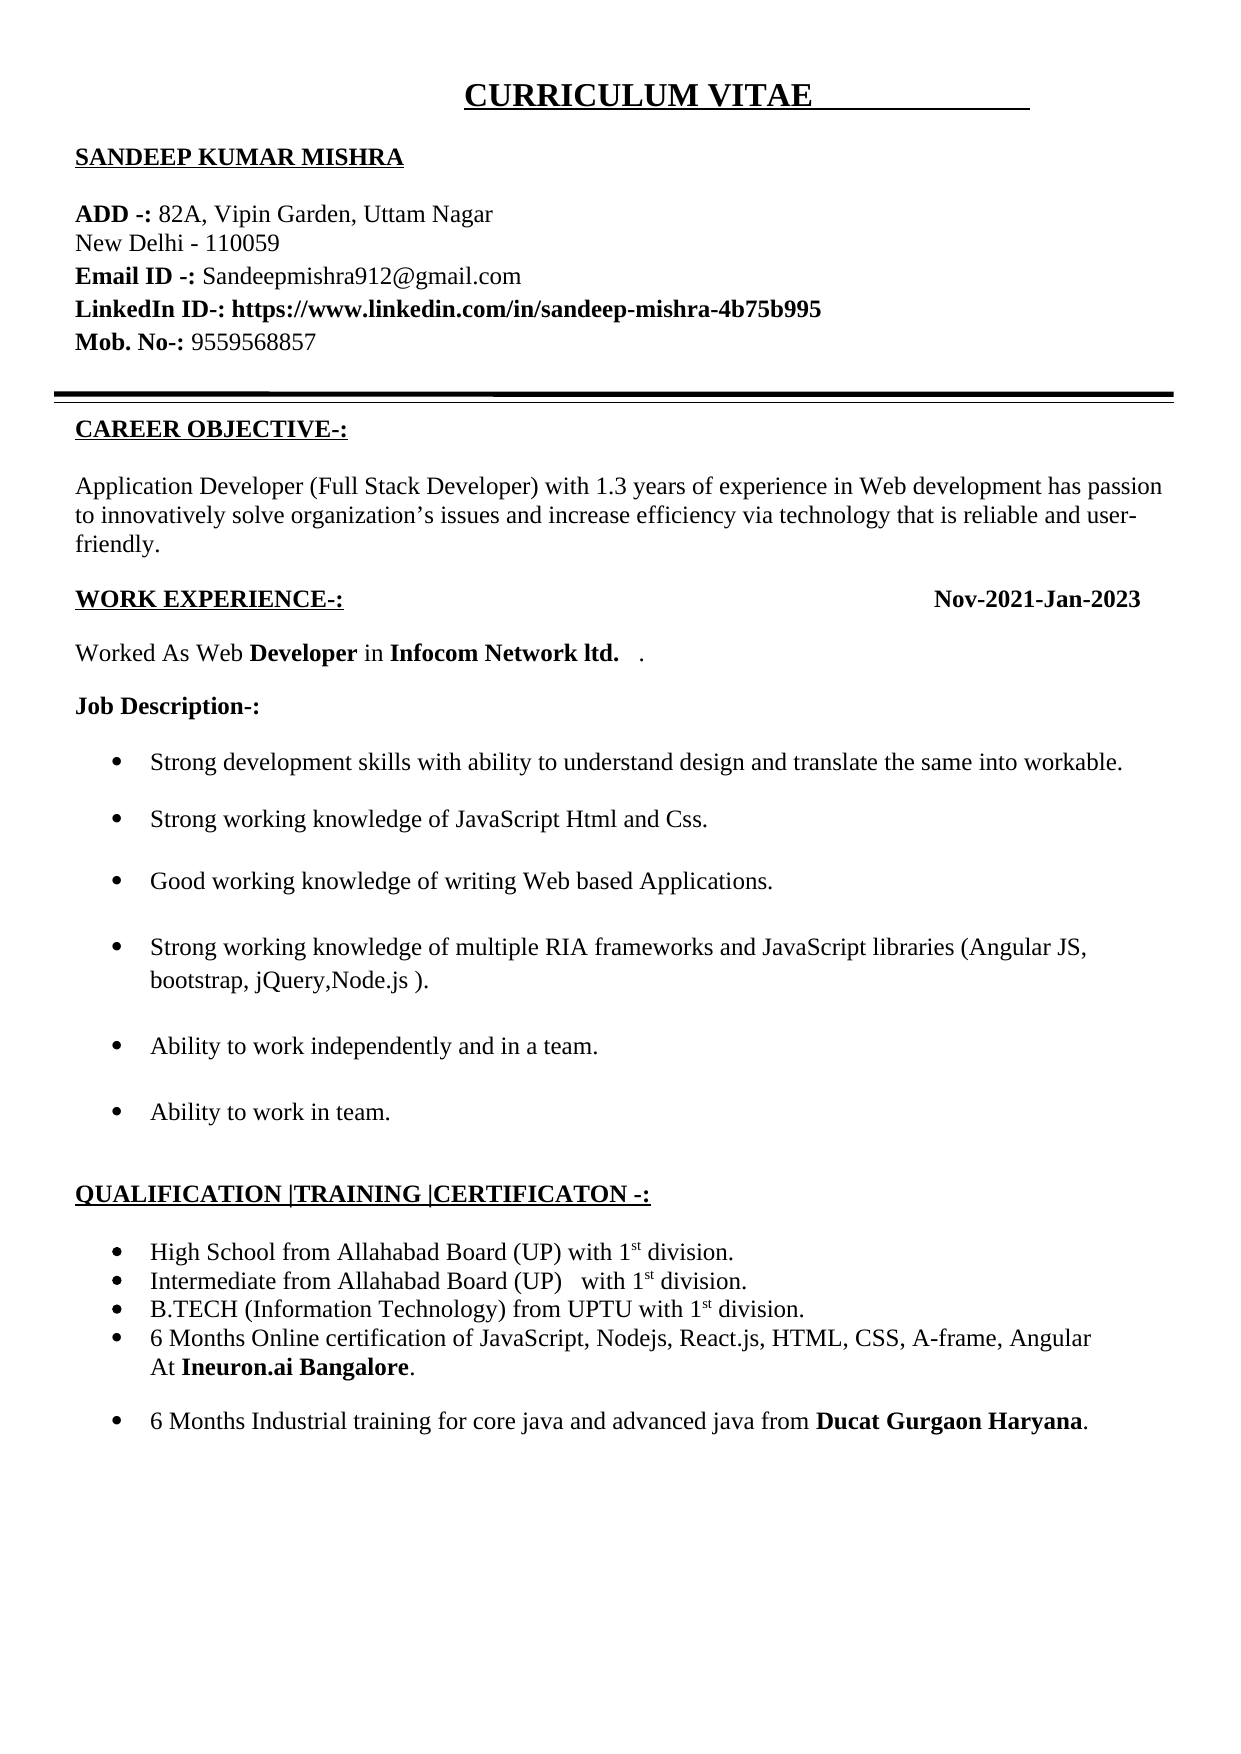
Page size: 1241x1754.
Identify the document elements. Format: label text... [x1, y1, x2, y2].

text SANDEEP KUMAR MISHRA [75, 142, 1165, 171]
list High School from Allahabad Board (UP) with 1st division. [112, 1237, 1165, 1266]
list Ability to work independently and in a team. [112, 1031, 1165, 1060]
list Ability to work in team. [112, 1097, 1165, 1126]
list B.TECH (Information Technology) from UPTU with 1st division. [112, 1294, 1165, 1323]
list 6 Months Industrial training for core java and advanced java from Ducat Gurgaon Haryana. [112, 1406, 1165, 1435]
text Email ID -: Sandeepmishra912@gmail.com [75, 261, 1165, 290]
text Job Description-: [75, 691, 1165, 720]
list Strong development skills with ability to understand design and translate the same into workable. [112, 747, 1165, 775]
text QUALIFICATION |TRAINING |CERTIFICATON -: [75, 1179, 1165, 1208]
text Application Developer (Full Stack Developer) with 1.3 years of experience in Web development has passion to innovatively solve organization’s issues and increase efficiency via technology that is reliable and user-friendly. [75, 471, 1165, 557]
text LinkedIn ID-: https://www.linkedin.com/in/sandeep-mishra-4b75b995 [75, 294, 1165, 323]
text CAREER OBJECTIVE-: [75, 414, 1165, 442]
text New Delhi - 110059 [75, 228, 1165, 257]
text Worked As Web Developer in Infocom Network ltd. . [75, 638, 1165, 666]
list Strong working knowledge of JavaScript Html and Css. [112, 804, 1165, 833]
text WORK EXPERIENCE-: Nov-2021-Jan-2023 [75, 584, 1165, 612]
list Good working knowledge of writing Web based Applications. [112, 866, 1165, 894]
list Intermediate from Allahabad Board (UP) with 1st division. [112, 1266, 1165, 1294]
list 6 Months Online certification of JavaScript, Nodejs, React.js, HTML, CSS, A-frame, Angular [112, 1323, 1165, 1352]
text Mob. No-: 9559568857 [75, 327, 1165, 356]
text ADD -: 82A, Vipin Garden, Uttam Nagar [75, 199, 1165, 228]
text At Ineuron.ai Bangalore. [75, 1352, 1165, 1381]
text CURRICULUM VITAE [75, 75, 1165, 113]
list Strong working knowledge of multiple RIA frameworks and JavaScript libraries (Angular JS, bootstrap, jQuery,Node.js ). [112, 932, 1165, 994]
